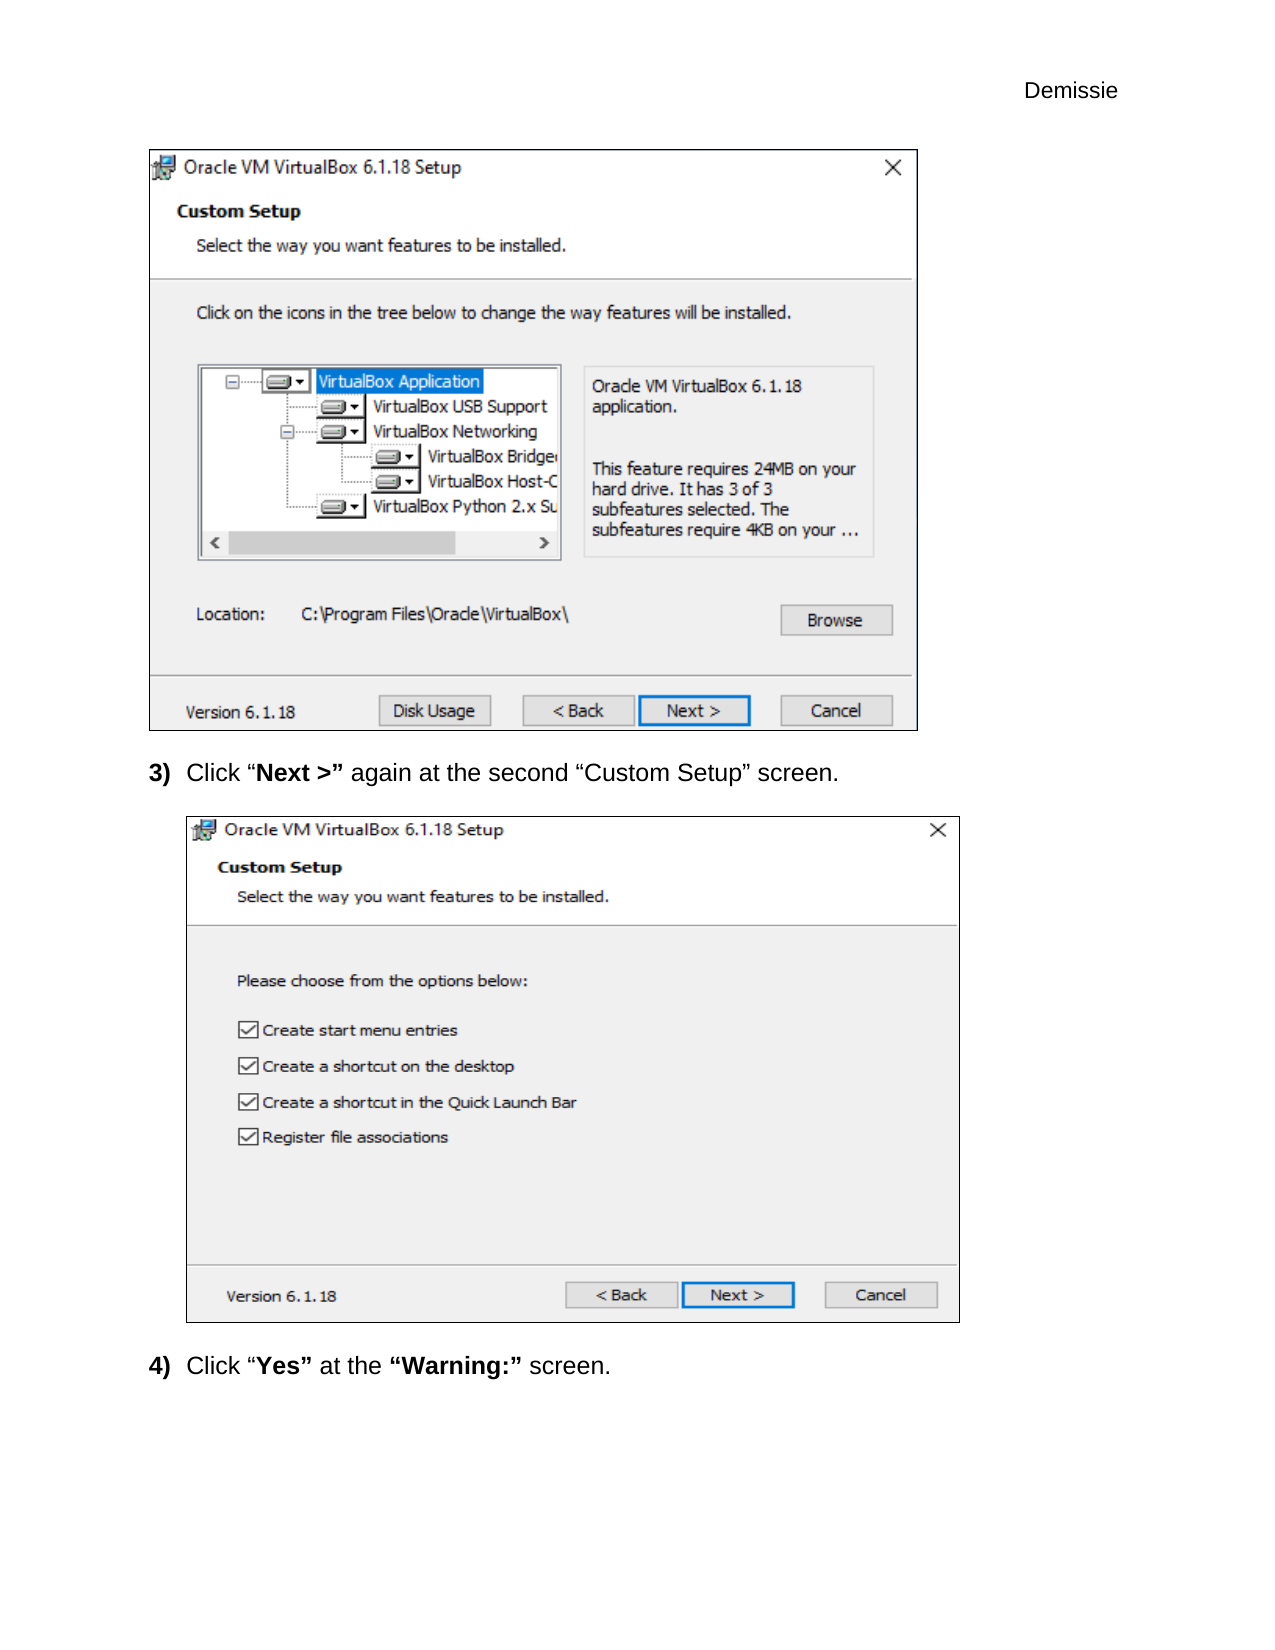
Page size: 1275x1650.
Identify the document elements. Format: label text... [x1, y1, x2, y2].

picture [187, 817, 959, 1322]
list Click “Yes” at the “Warning:” screen. [148, 1351, 1144, 1379]
picture [150, 150, 917, 730]
list Click “Next >” again at the second “Custom Setup” screen. [148, 758, 1144, 787]
